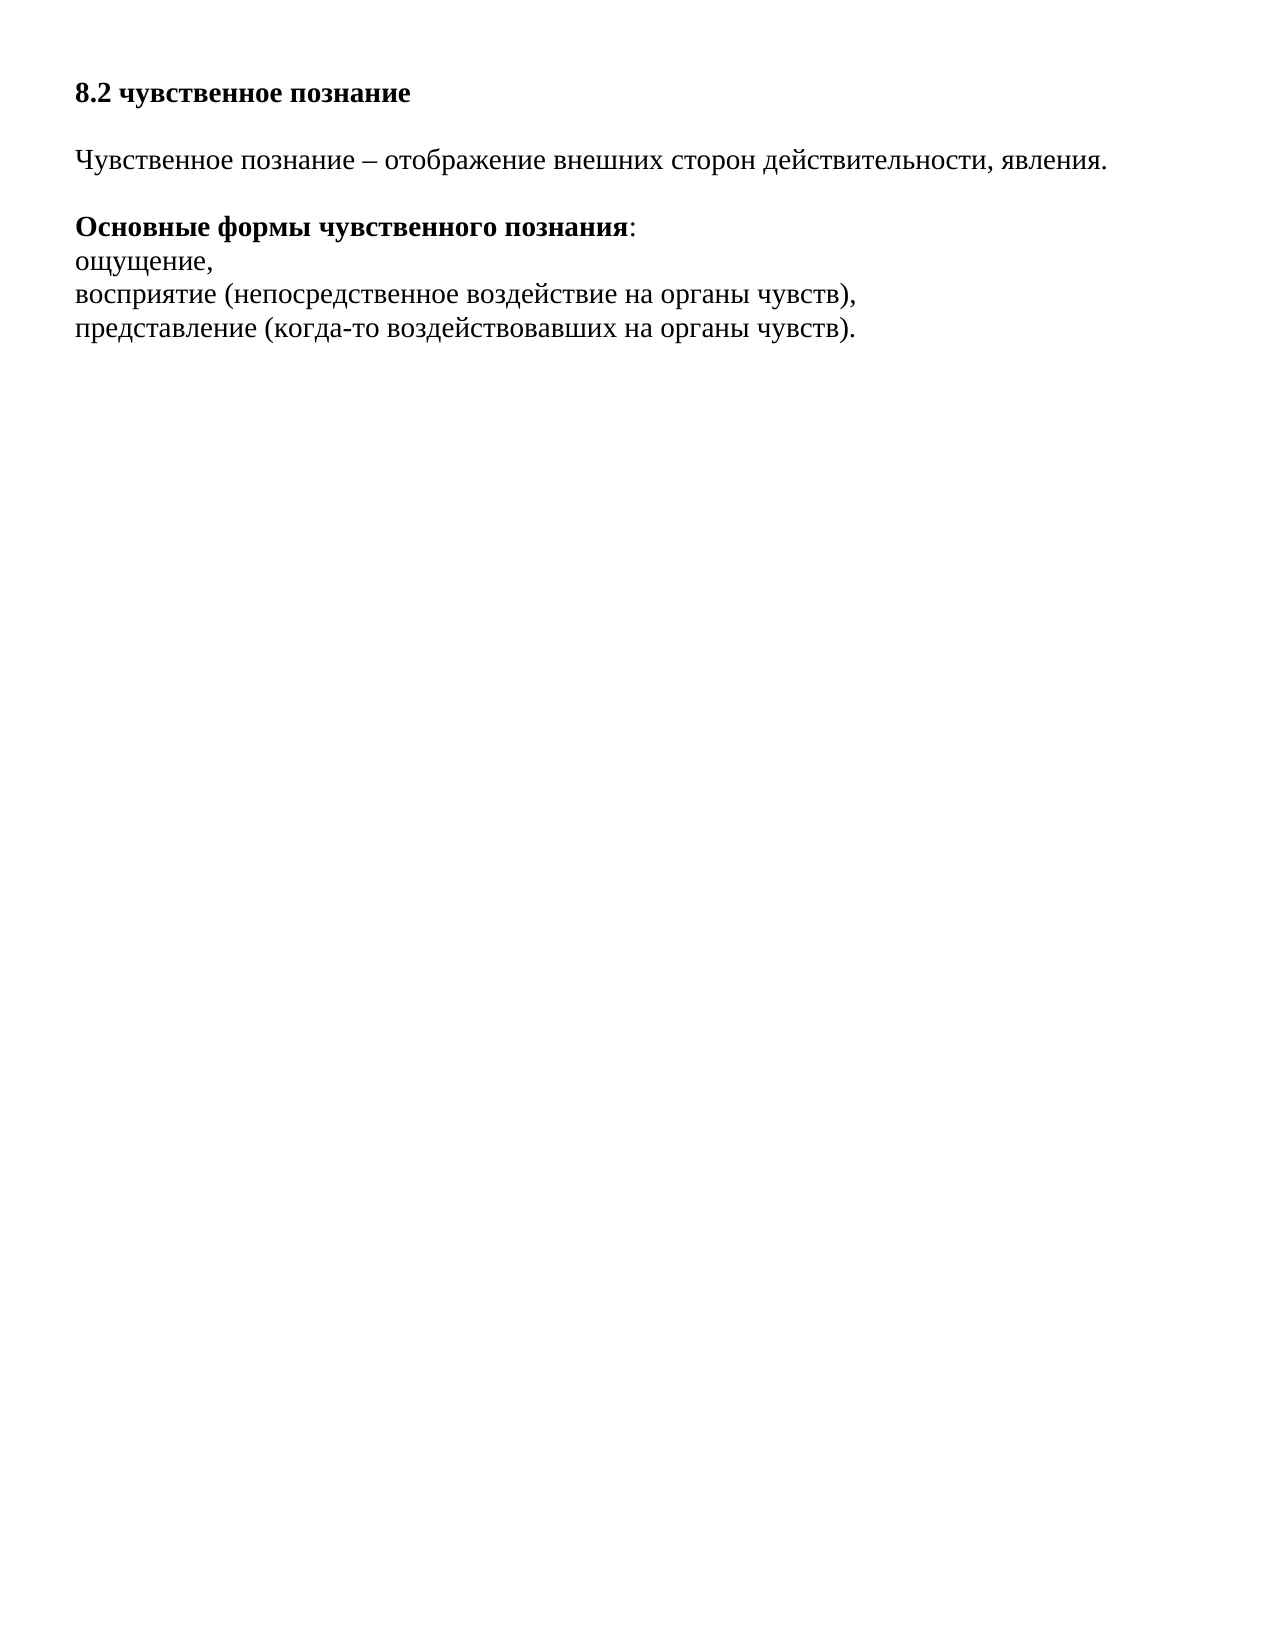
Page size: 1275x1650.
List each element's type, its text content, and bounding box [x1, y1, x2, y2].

text восприятие (непосредственное воздействие на органы чувств), [75, 276, 1200, 310]
text ощущение, [75, 243, 1200, 276]
text Основные формы чувственного познания: [75, 209, 1200, 243]
text представление (когда-то воздействовавших на органы чувств). [75, 310, 1200, 343]
text 8.2 чувственное познание [75, 75, 1200, 108]
text Чувственное познание – отображение внешних сторон действительности, явления. [75, 142, 1200, 176]
